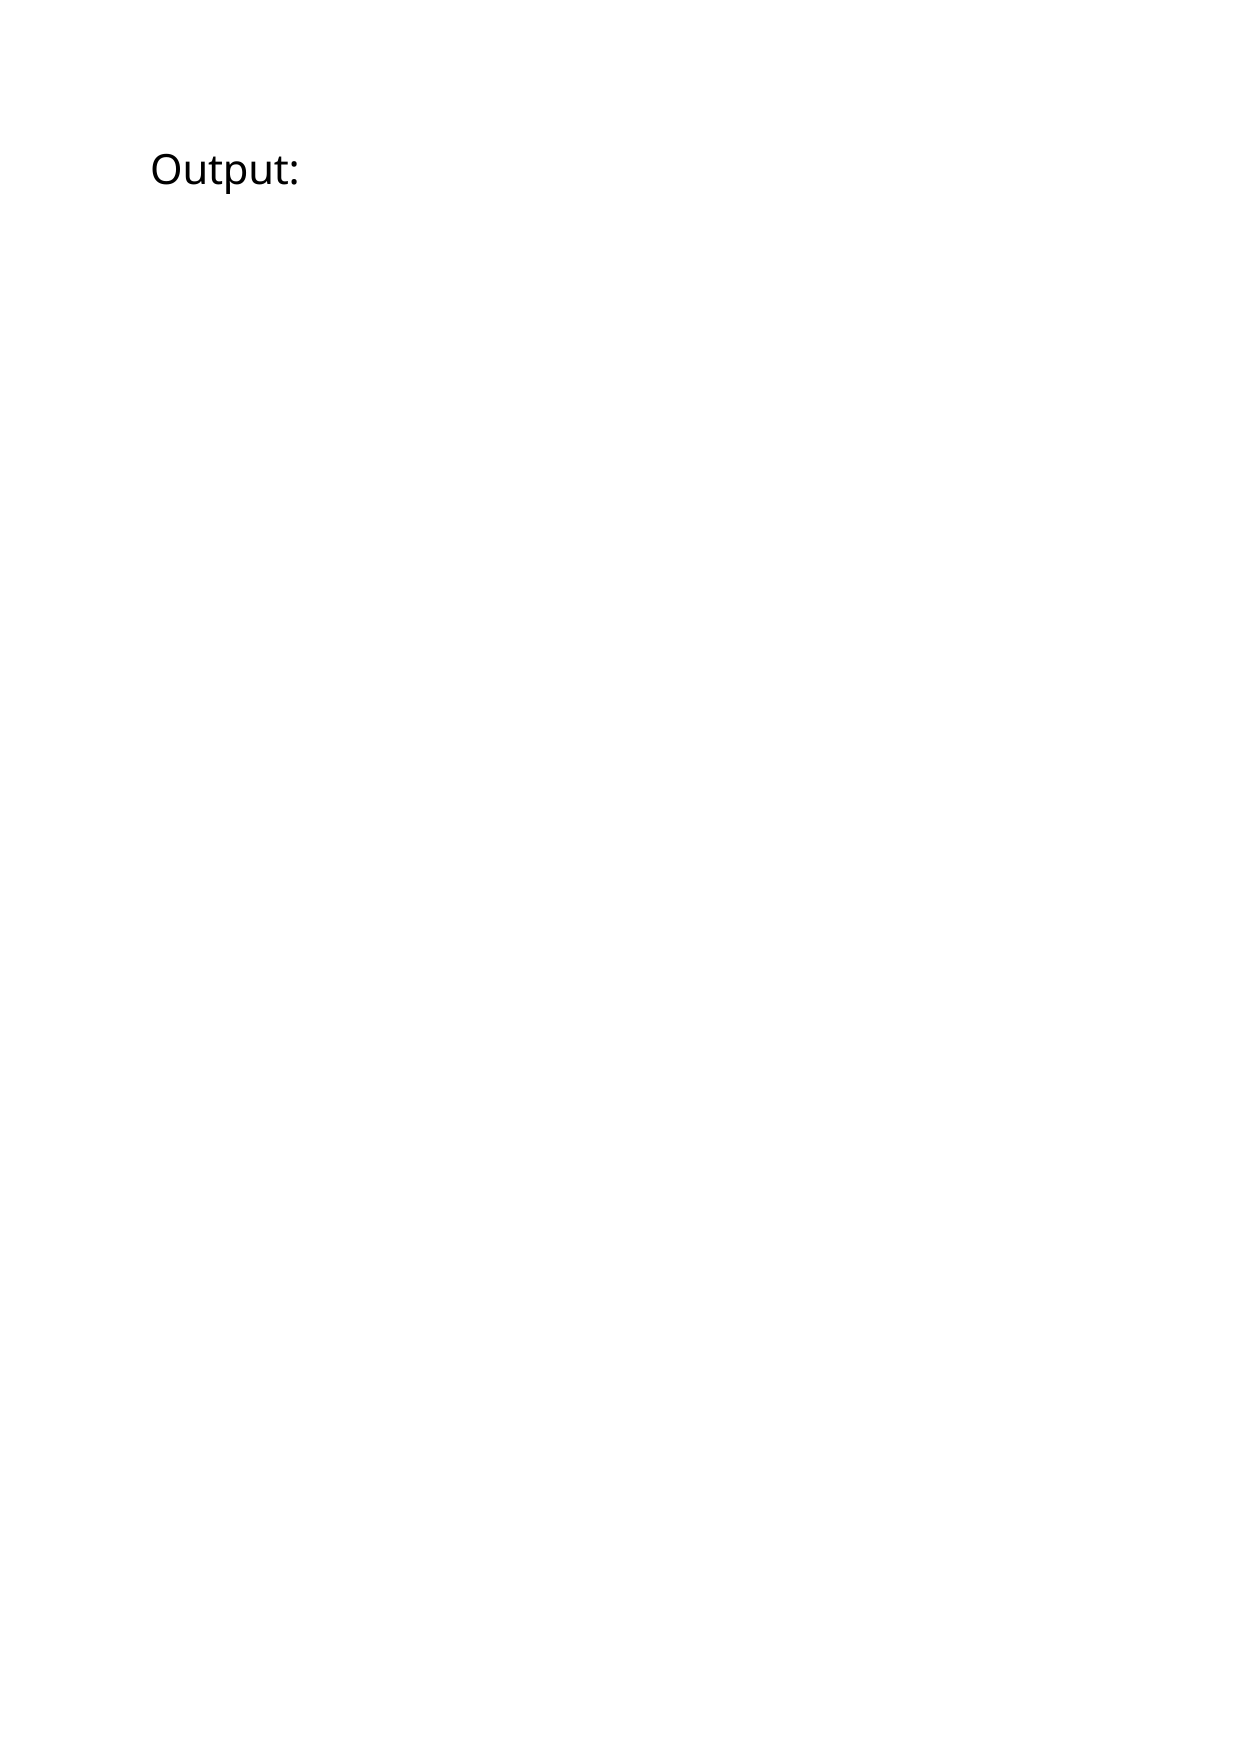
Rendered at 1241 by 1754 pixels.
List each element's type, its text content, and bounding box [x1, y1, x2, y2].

subtitle Output: [150, 139, 1211, 196]
